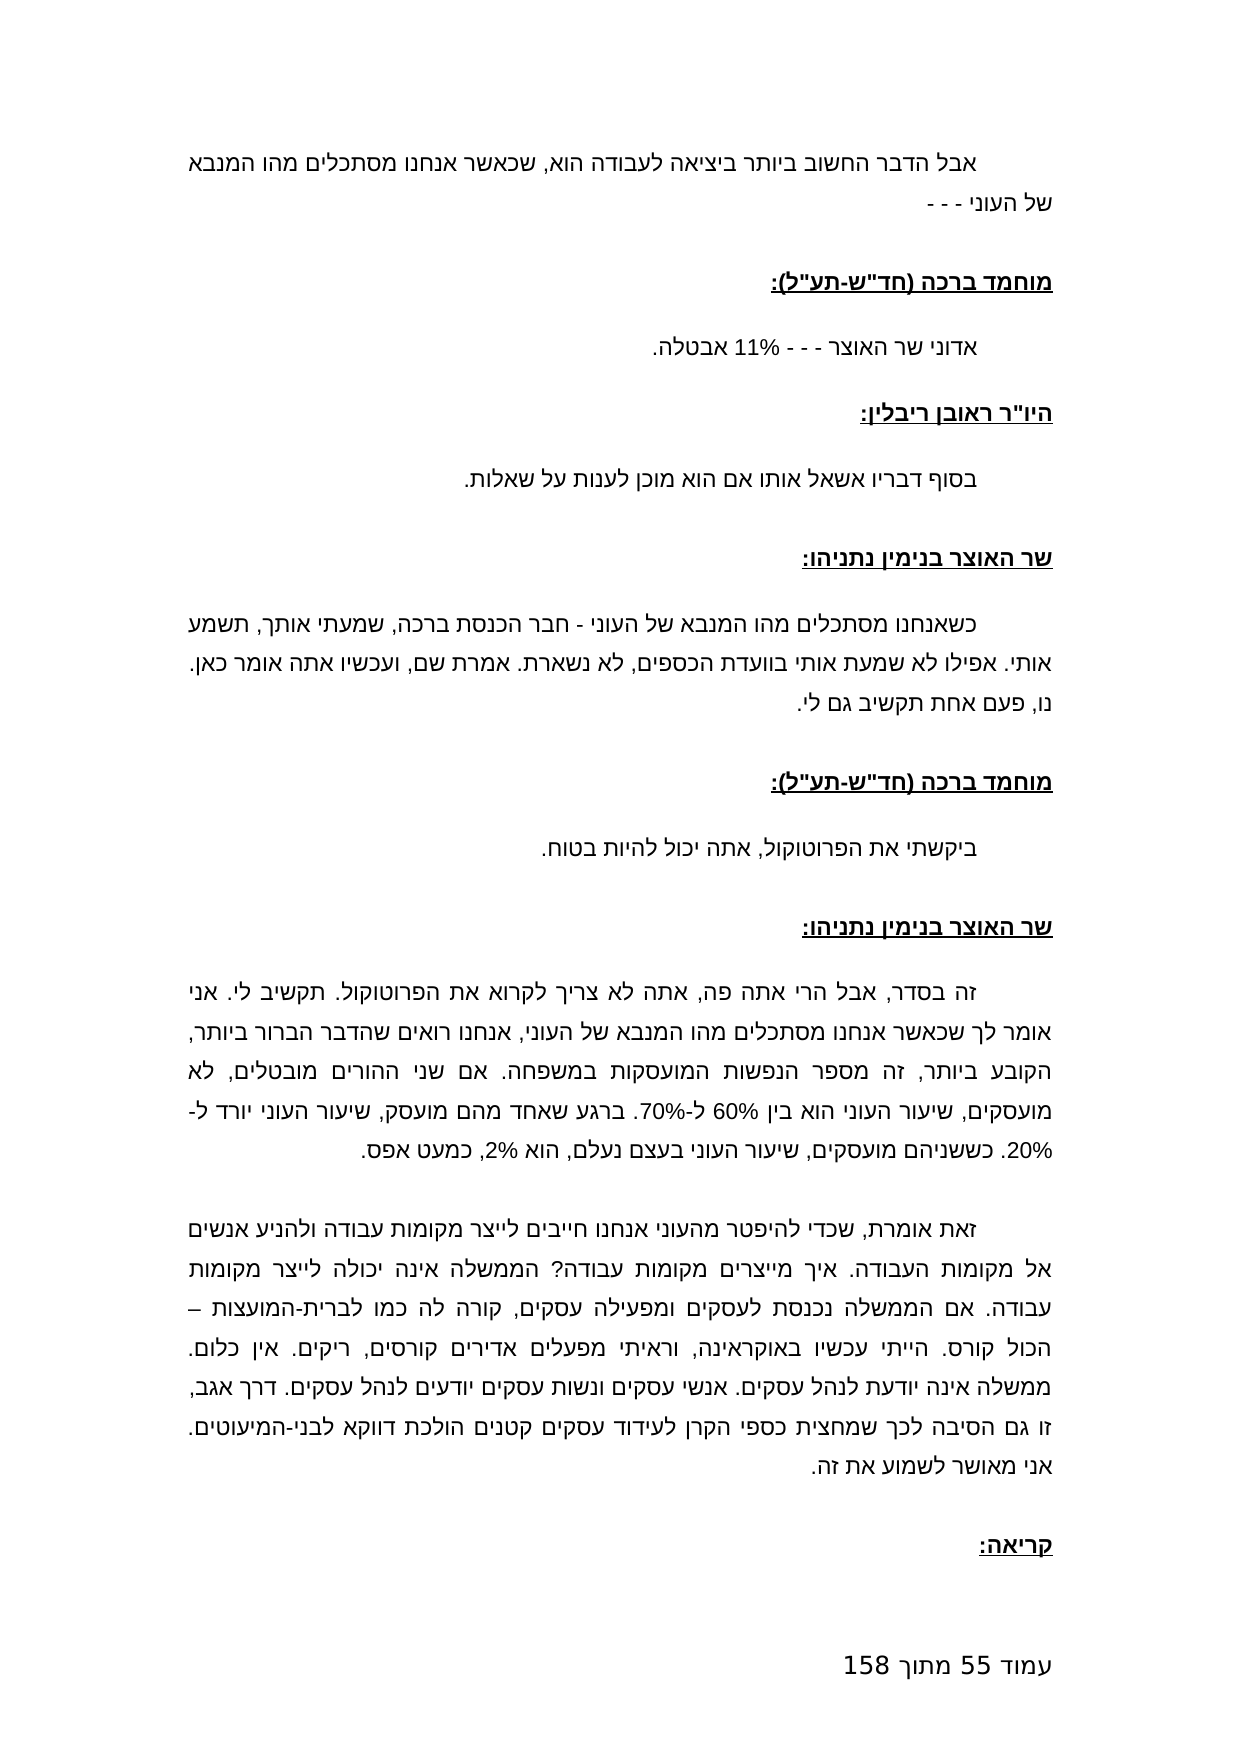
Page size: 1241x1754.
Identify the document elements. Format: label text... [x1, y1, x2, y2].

text שר האוצר בנימין נתניהו: [187, 913, 1053, 940]
text אדוני שר האוצר - - - 11% אבטלה. [187, 334, 1053, 361]
text שר האוצר בנימין נתניהו: [187, 545, 1053, 571]
text אבל הדבר החשוב ביותר ביציאה לעבודה הוא, שכאשר אנחנו מסתכלים מהו המנבא של העוני - - - [187, 150, 1053, 216]
text ביקשתי את הפרוטוקול, אתה יכול להיות בטוח. [187, 834, 1053, 861]
text קריאה: [187, 1532, 1053, 1558]
text מוחמד ברכה (חד"ש-תע"ל): [187, 268, 1053, 295]
text זאת אומרת, שכדי להיפטר מהעוני אנחנו חייבים לייצר מקומות עבודה ולהניע אנשים אל מקומות העבודה. איך מייצרים מקומות עבודה? הממשלה אינה יכולה לייצר מקומות עבודה. אם הממשלה נכנסת לעסקים ומפעילה עסקים, קורה לה כמו לברית-המועצות – הכול קורס. הייתי עכשיו באוקראינה, וראיתי מפעלים אדירים קורסים, ריקים. אין כלום. ממשלה אינה יודעת לנהל עסקים. אנשי עסקים ונשות עסקים יודעים לנהל עסקים. דרך אגב, זו גם הסיבה לכך שמחצית כספי הקרן לעידוד עסקים קטנים הולכת דווקא לבני-המיעוטים. אני מאושר לשמוע את זה. [187, 1216, 1053, 1479]
text כשאנחנו מסתכלים מהו המנבא של העוני - חבר הכנסת ברכה, שמעתי אותך, תשמע אותי. אפילו לא שמעת אותי בוועדת הכספים, לא נשארת. אמרת שם, ועכשיו אתה אומר כאן. נו, פעם אחת תקשיב גם לי. [187, 611, 1053, 716]
text מוחמד ברכה (חד"ש-תע"ל): [187, 769, 1053, 795]
text היו"ר ראובן ריבלין: [187, 400, 1053, 426]
text זה בסדר, אבל הרי אתה פה, אתה לא צריך לקרוא את הפרוטוקול. תקשיב לי. אני אומר לך שכאשר אנחנו מסתכלים מהו המנבא של העוני, אנחנו רואים שהדבר הברור ביותר, הקובע ביותר, זה מספר הנפשות המועסקות במשפחה. אם שני ההורים מובטלים, לא מועסקים, שיעור העוני הוא בין 60% ל-70%. ברגע שאחד מהם מועסק, שיעור העוני יורד ל-20%. כששניהם מועסקים, שיעור העוני בעצם נעלם, הוא 2%, כמעט אפס. [187, 979, 1053, 1163]
text בסוף דבריו אשאל אותו אם הוא מוכן לענות על שאלות. [187, 466, 1053, 492]
